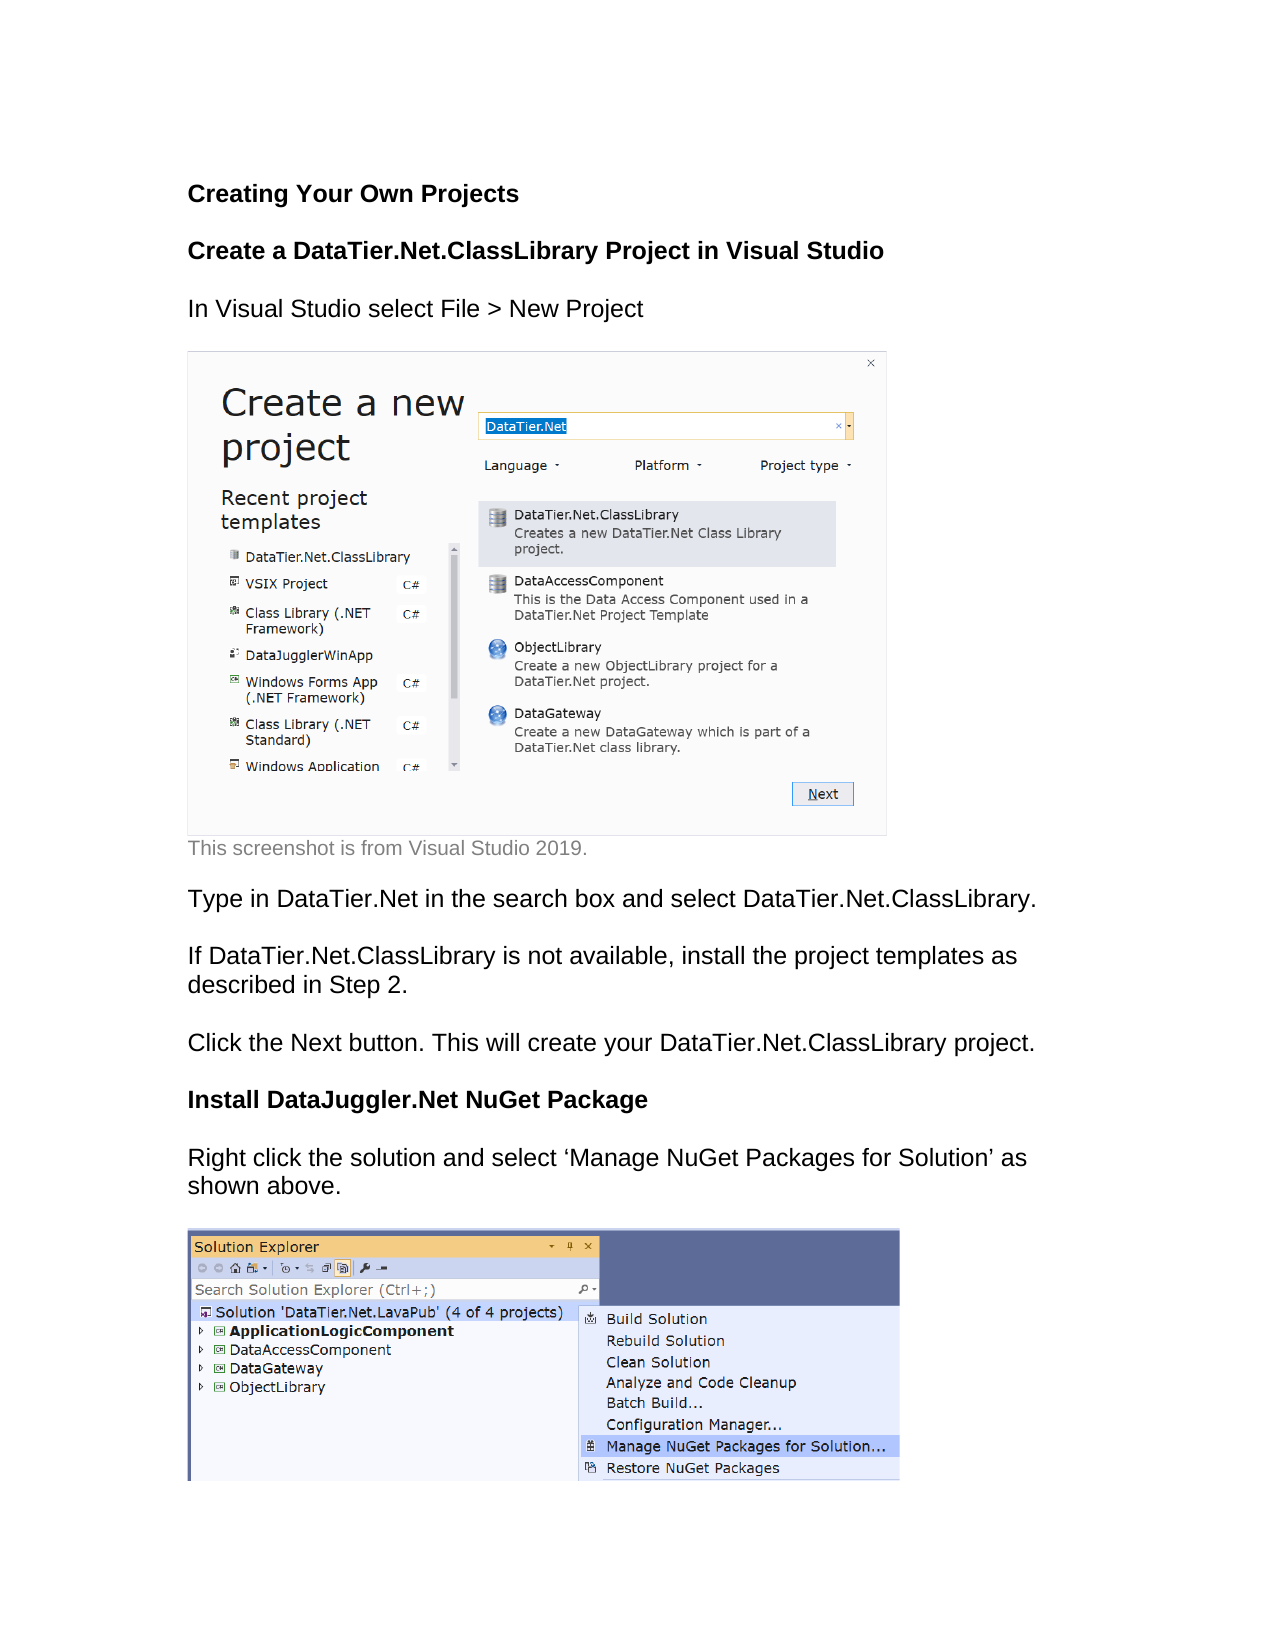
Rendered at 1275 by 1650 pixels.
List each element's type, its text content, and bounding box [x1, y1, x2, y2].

text In Visual Studio select File > New Project [187, 294, 1087, 322]
text Type in DataTier.Net in the search box and select DataTier.Net.ClassLibrary. [187, 884, 1087, 913]
text Install DataJuggler.Net NuGet Package [187, 1085, 1087, 1114]
text Click the Next button. This will create your DataTier.Net.ClassLibrary project. [187, 1028, 1087, 1056]
text This screenshot is from Visual Studio 2019. [187, 836, 1087, 860]
text Create a DataTier.Net.ClassLibrary Project in Visual Studio [187, 236, 1087, 265]
text Creating Your Own Projects [187, 179, 1087, 207]
picture [187, 351, 887, 836]
text Right click the solution and select ‘Manage NuGet Packages for Solution’ as shown above. [187, 1143, 1087, 1200]
text If DataTier.Net.ClassLibrary is not available, install the project templates as described in Step 2. [187, 941, 1087, 999]
picture [187, 1228, 900, 1481]
